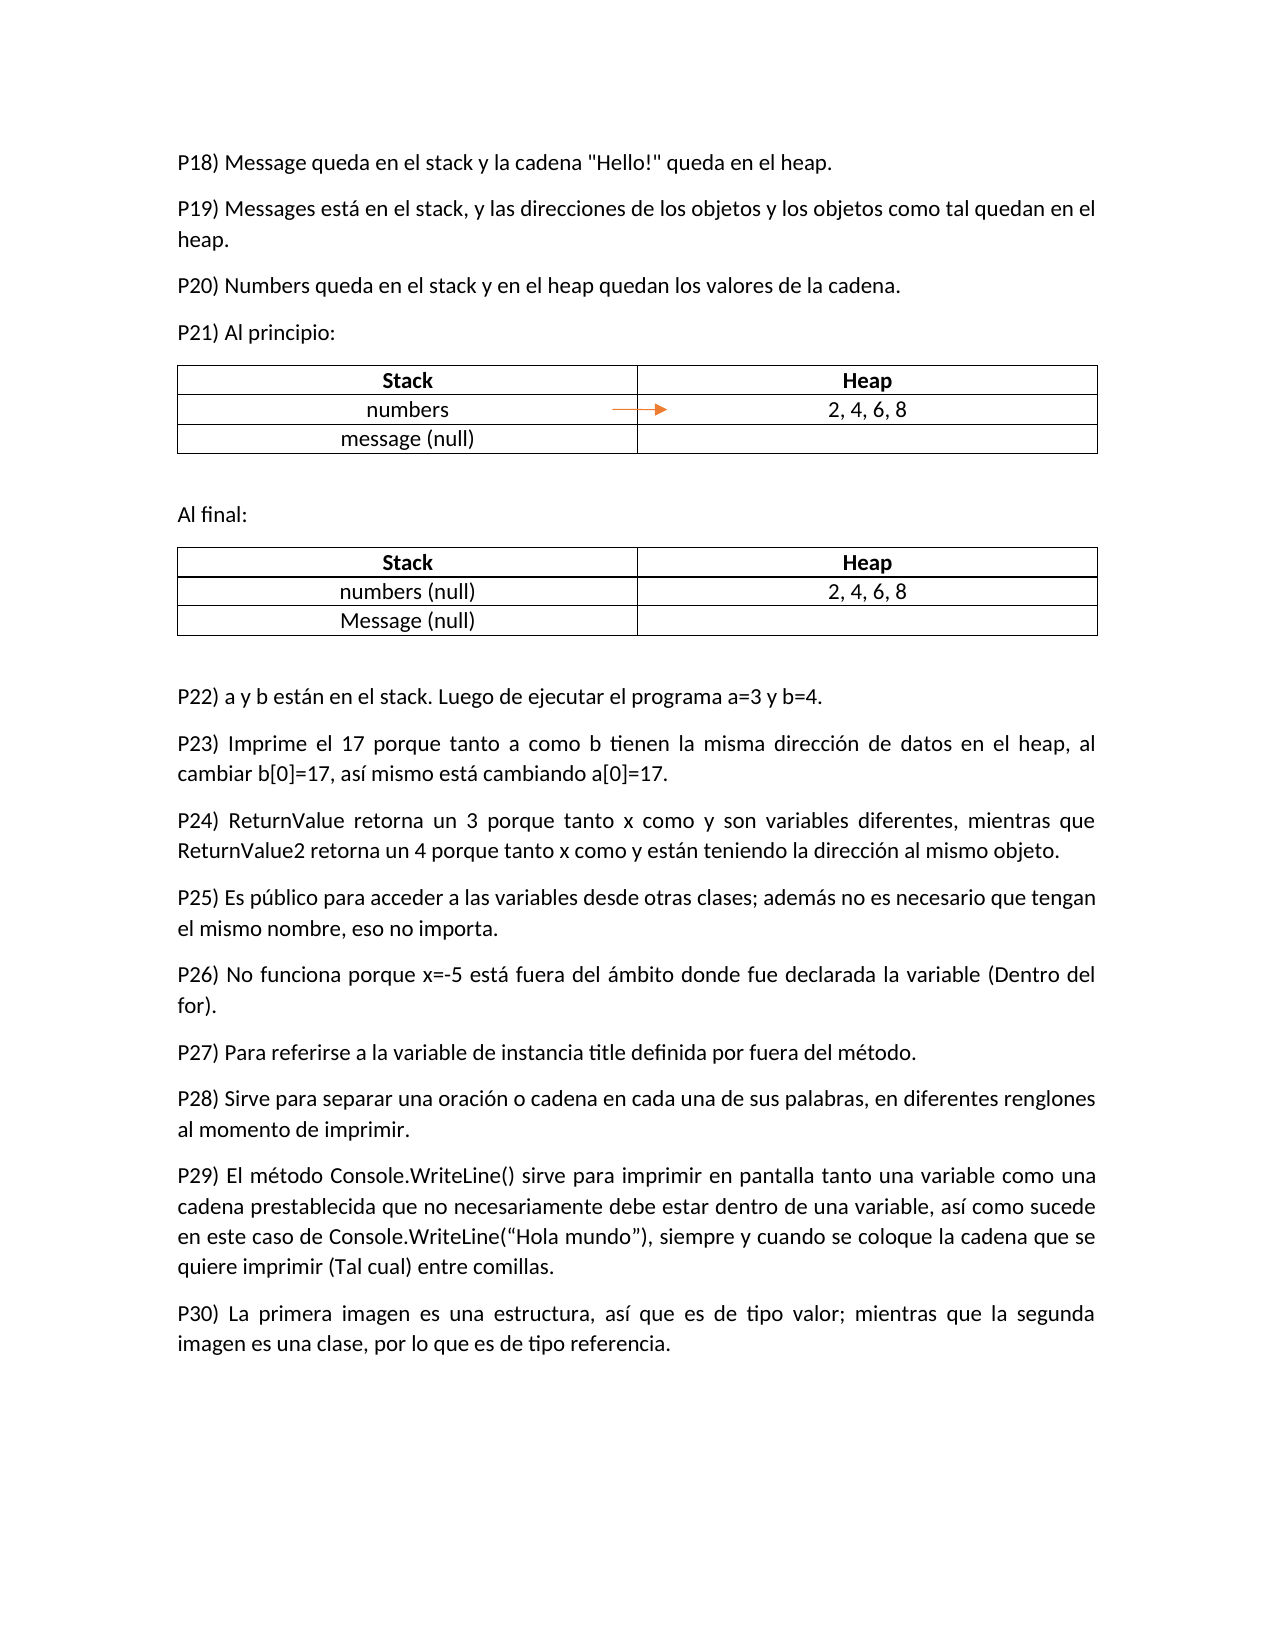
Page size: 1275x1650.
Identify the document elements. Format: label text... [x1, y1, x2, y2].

text P28) Sirve para separar una oración o cadena en cada una de sus palabras, en diferentes renglones al momento de imprimir. [177, 1084, 1098, 1143]
text P19) Messages está en el stack, y las direcciones de los objetos y los objetos como tal quedan en el heap. [177, 194, 1098, 253]
table_cell 2, 4, 6, 8 [638, 578, 1097, 605]
text P27) Para referirse a la variable de instancia title definida por fuera del método. [177, 1038, 1098, 1066]
table_cell 2, 4, 6, 8 [638, 395, 1097, 423]
table_cell numbers (null) [178, 578, 637, 605]
text P29) El método Console.WriteLine() sirve para imprimir en pantalla tanto una variable como una cadena prestablecida que no necesariamente debe estar dentro de una variable, así como sucede en este caso de Console.WriteLine(“Hola mundo”), siempre y cuando se coloque la cadena que se quiere imprimir (Tal cual) entre comillas. [177, 1162, 1098, 1280]
table_cell [638, 606, 1097, 634]
table_header Stack [178, 548, 637, 576]
text P26) No funciona porque x=-5 está fuera del ámbito donde fue declarada la variable (Dentro del for). [177, 961, 1098, 1019]
text P24) ReturnValue retorna un 3 porque tanto x como y son variables diferentes, mientras que ReturnValue2 retorna un 4 porque tanto x como y están teniendo la dirección al mismo objeto. [177, 806, 1098, 864]
table_header Stack [178, 366, 637, 394]
table_cell Message (null) [178, 606, 637, 634]
table_cell numbers [178, 395, 637, 423]
table_cell message (null) [178, 425, 637, 452]
table_header Heap [638, 548, 1097, 576]
text P30) La primera imagen es una estructura, así que es de tipo valor; mientras que la segunda imagen es una clase, por lo que es de tipo referencia. [177, 1299, 1098, 1357]
table_cell [638, 425, 1097, 452]
text P20) Numbers queda en el stack y en el heap quedan los valores de la cadena. [177, 272, 1098, 299]
text P22) a y b están en el stack. Luego de ejecutar el programa a=3 y b=4. [177, 682, 1098, 710]
text P21) Al principio: [177, 318, 1098, 346]
table_header Heap [638, 366, 1097, 394]
text P18) Message queda en el stack y la cadena "Hello!" queda en el heap. [177, 148, 1098, 176]
text Al final: [177, 500, 1098, 528]
text P23) Imprime el 17 porque tanto a como b tienen la misma dirección de datos en el heap, al cambiar b[0]=17, así mismo está cambiando a[0]=17. [177, 729, 1098, 787]
text P25) Es público para acceder a las variables desde otras clases; además no es necesario que tengan el mismo nombre, eso no importa. [177, 883, 1098, 942]
